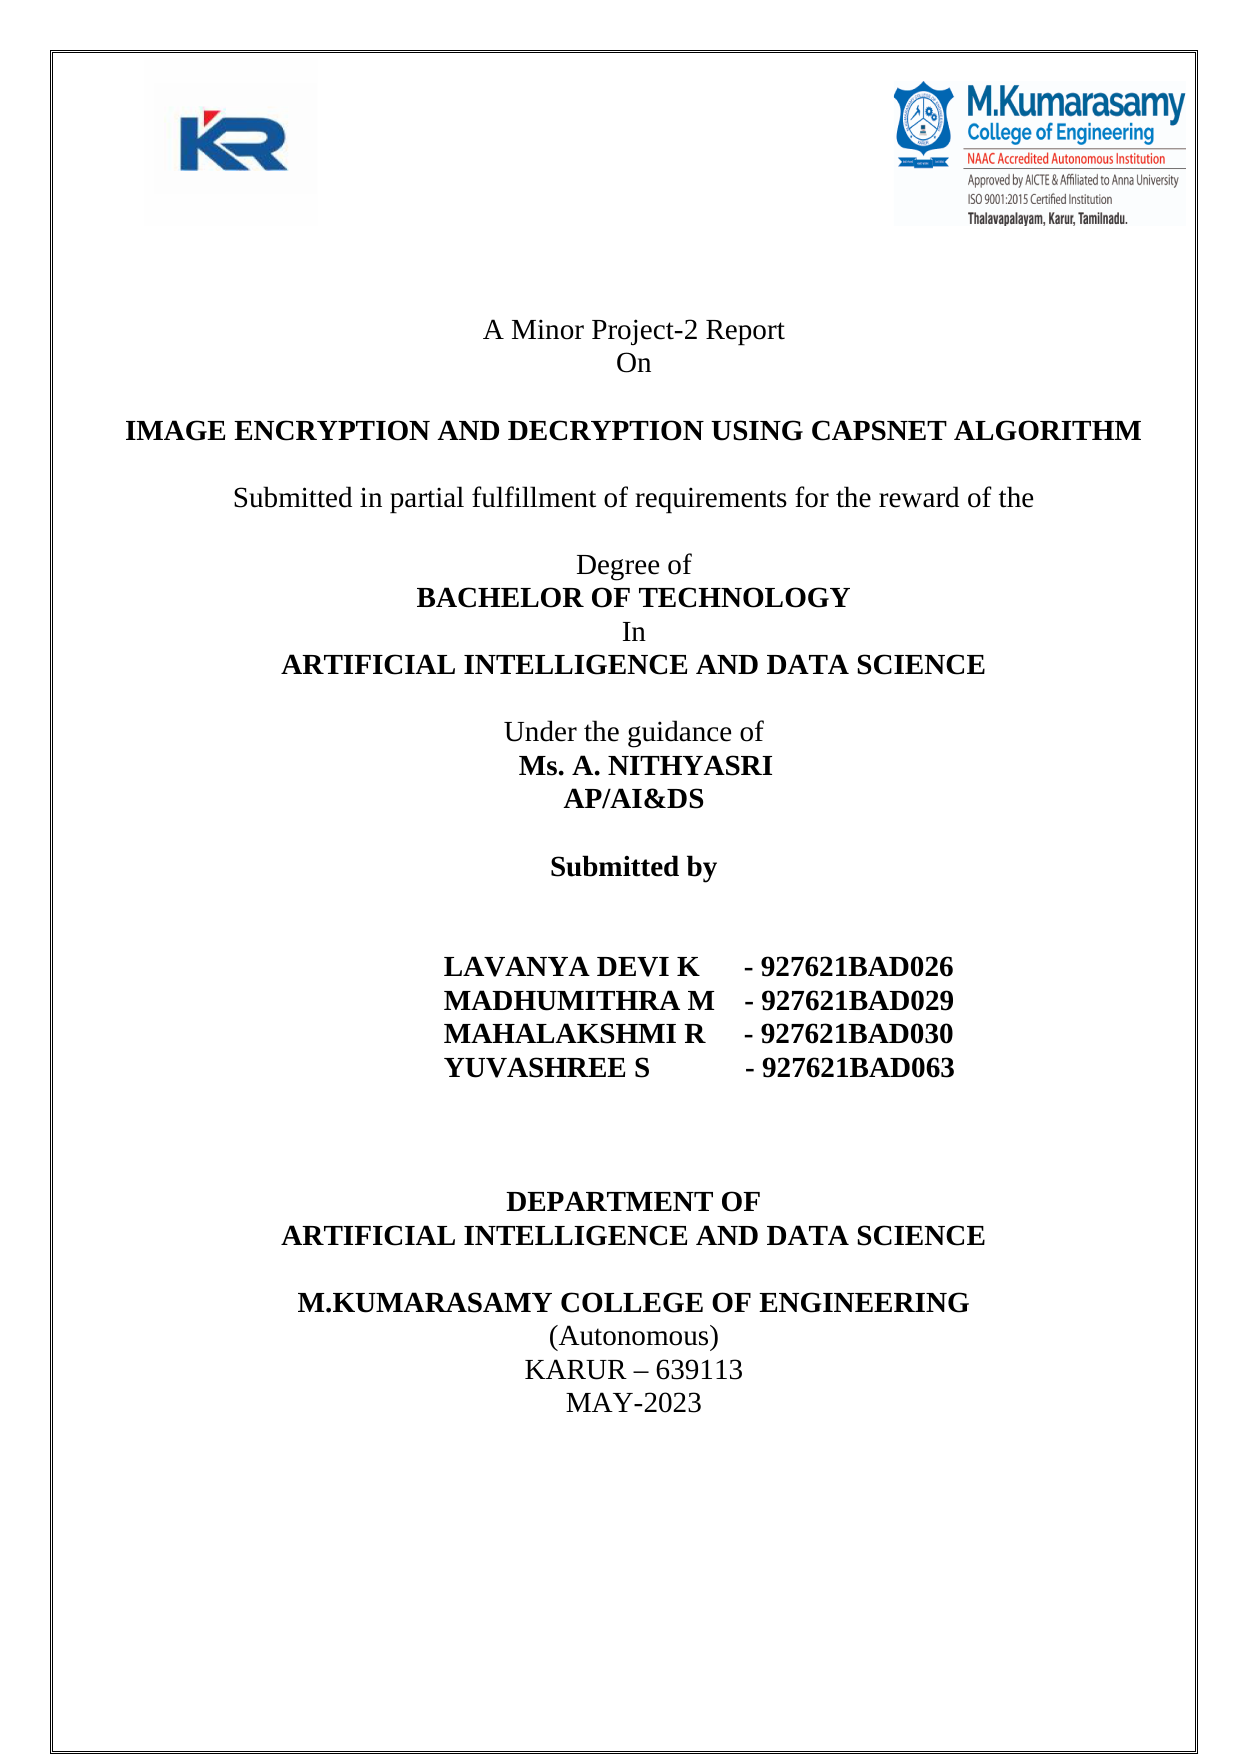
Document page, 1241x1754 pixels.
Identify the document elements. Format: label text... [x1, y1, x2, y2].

picture [893, 81, 1186, 226]
text MAY-2023 [69, 1385, 1195, 1419]
text IMAGE ENCRYPTION AND DECRYPTION USING CAPSNET ALGORITHM [69, 413, 1195, 446]
text MADHUMITHRA M - 927621BAD029 [444, 983, 1195, 1016]
text Under the guidance of [69, 714, 1195, 748]
text MAHALAKSHMI R - 927621BAD030 [444, 1016, 1195, 1050]
text KARUR – 639113 [69, 1352, 1195, 1385]
text DEPARTMENT OF [69, 1184, 1195, 1218]
text ARTIFICIAL INTELLIGENCE AND DATA SCIENCE [69, 647, 1195, 681]
text M.KUMARASAMY COLLEGE OF ENGINEERING [69, 1285, 1195, 1318]
text On [69, 346, 1195, 379]
text AP/AI&DS [69, 782, 1195, 815]
text Ms. A. NITHYASRI [444, 748, 1195, 782]
text Degree of [69, 547, 1195, 580]
picture [143, 58, 318, 226]
text YUVASHREE S - 927621BAD063 [444, 1050, 1195, 1083]
text Submitted by [69, 849, 1195, 882]
text Submitted in partial fulfillment of requirements for the reward of the [69, 480, 1195, 513]
text ARTIFICIAL INTELLIGENCE AND DATA SCIENCE [69, 1218, 1195, 1251]
text LAVANYA DEVI K - 927621BAD026 [444, 949, 1195, 983]
text A Minor Project-2 Report [69, 312, 1195, 346]
text BACHELOR OF TECHNOLOGY [69, 580, 1195, 614]
text (Autonomous) [69, 1318, 1195, 1352]
text In [69, 614, 1195, 647]
